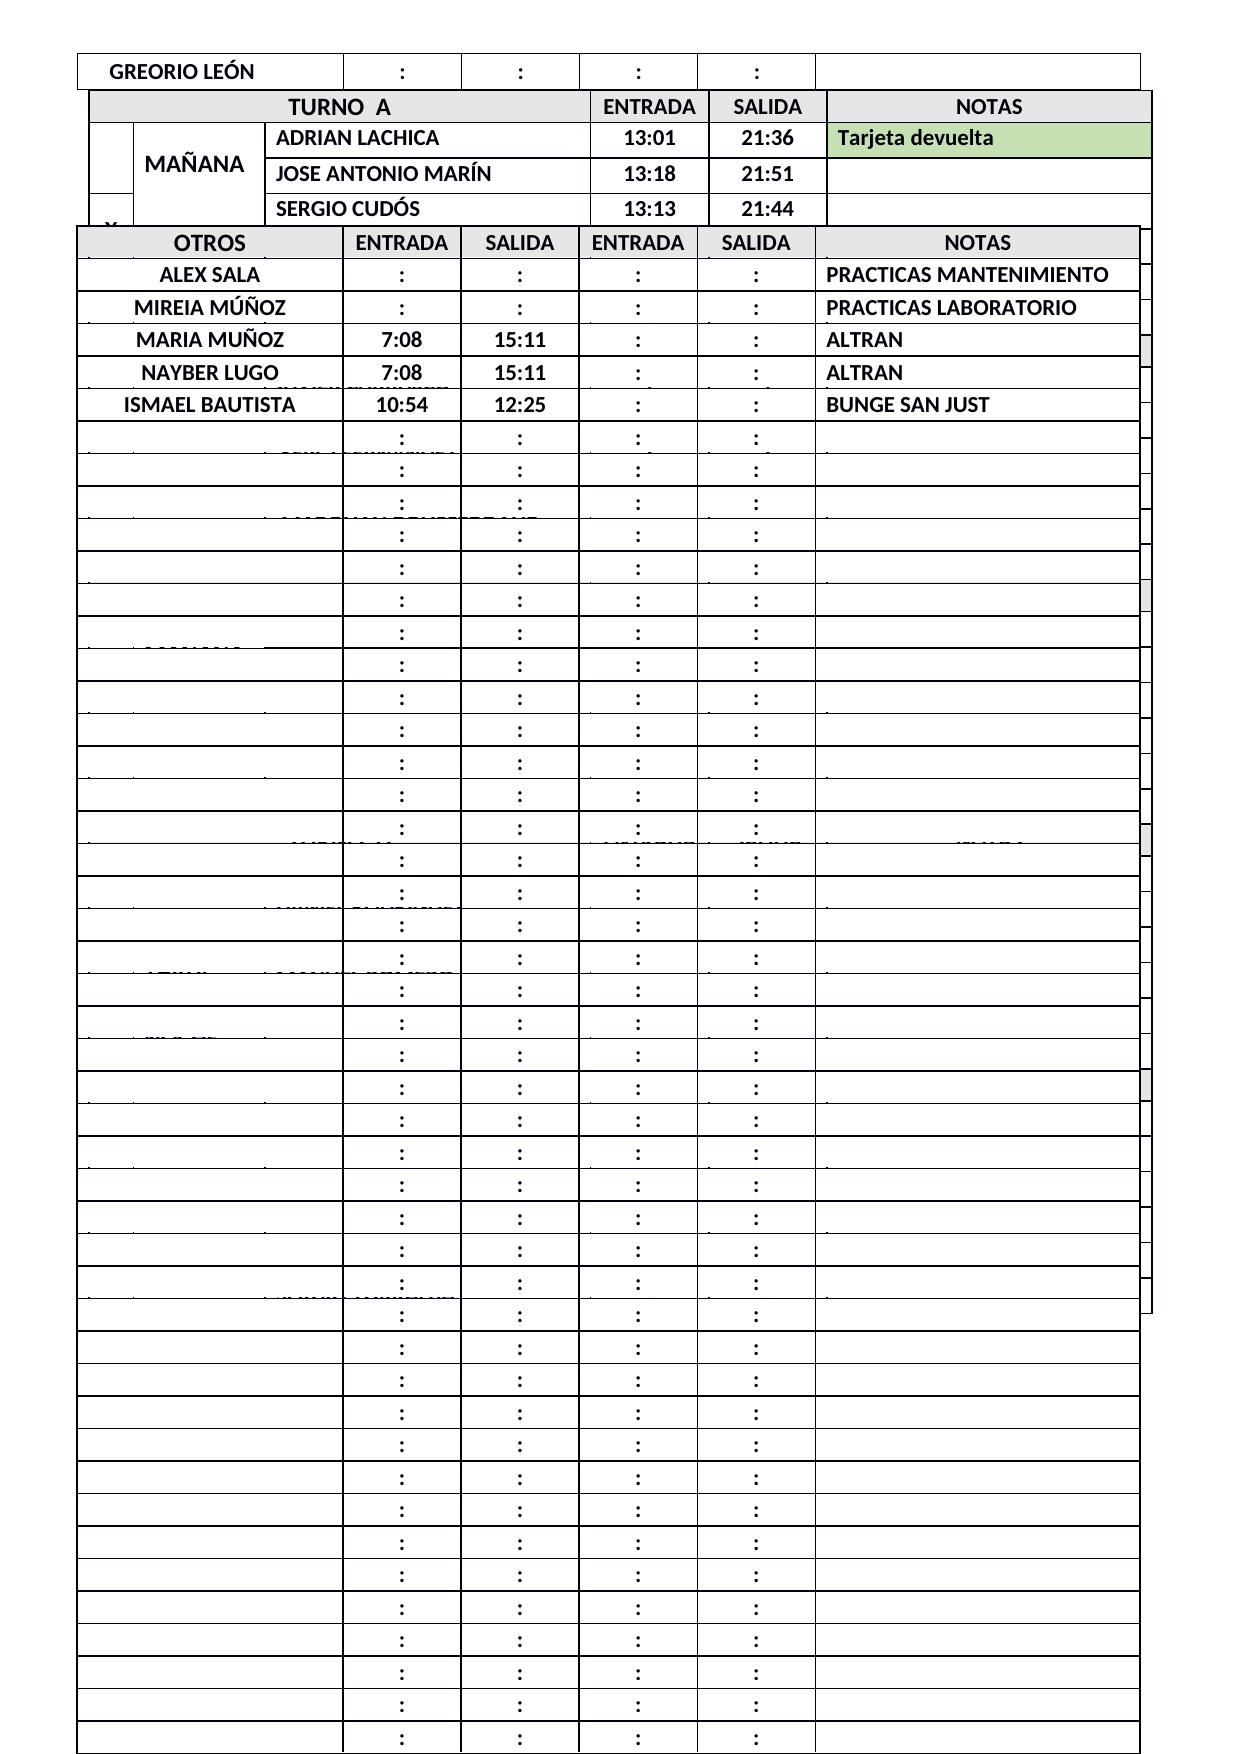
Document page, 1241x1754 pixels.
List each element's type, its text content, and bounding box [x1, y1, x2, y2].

table_cell : [580, 1169, 697, 1200]
table_cell 21:44 [710, 194, 826, 225]
table_cell [78, 422, 342, 452]
table_cell : [462, 714, 578, 745]
table_cell : [344, 1234, 460, 1265]
table_cell [816, 1689, 1139, 1720]
table_cell : [698, 357, 815, 387]
table_cell : [462, 1267, 578, 1297]
table_cell [816, 1007, 1139, 1037]
table_cell : [698, 1494, 815, 1525]
table_cell Tarjeta devuelta [828, 123, 1151, 157]
table_cell : [462, 1234, 578, 1265]
table_cell : [580, 357, 697, 387]
table_cell ALTRAN [816, 357, 1139, 387]
table_cell SERGIO CUDÓS [266, 194, 590, 225]
table_cell : [344, 1559, 460, 1590]
table_cell [78, 844, 342, 875]
table_cell : [698, 1137, 815, 1167]
table_cell : [462, 54, 579, 88]
table_cell : [580, 487, 697, 517]
table_cell NAYBER LUGO [78, 357, 342, 387]
table_header SALIDA [462, 227, 578, 257]
table_cell : [344, 1137, 460, 1167]
table_cell : [344, 1007, 460, 1037]
table_cell : [698, 1462, 815, 1492]
table_cell : [462, 974, 578, 1005]
table_cell [816, 1657, 1139, 1687]
table_header NOTAS [816, 227, 1139, 257]
table_cell [816, 1299, 1139, 1330]
table_cell MAÑANA TARDE NOCHE [134, 123, 264, 225]
table_cell : [462, 1689, 578, 1720]
table_cell : [344, 1657, 460, 1687]
table_cell MIREIA MÚÑOZ [78, 292, 342, 322]
table_cell : [580, 454, 697, 485]
table_header SALIDA [710, 91, 826, 122]
table_cell 15:11 [462, 324, 578, 355]
table_cell : [462, 877, 578, 907]
table_cell : [344, 942, 460, 972]
table_cell : [462, 1364, 578, 1395]
table_cell : [580, 519, 697, 550]
table_cell : [698, 909, 815, 940]
table_cell PRACTICAS LABORATORIO [816, 292, 1139, 322]
table_cell : [462, 649, 578, 680]
table_cell [1141, 1208, 1151, 1242]
table_cell : [698, 487, 815, 517]
table_cell [1141, 300, 1151, 334]
table_cell : [580, 942, 697, 972]
table_cell : [344, 779, 460, 810]
table_cell : [698, 584, 815, 615]
table_cell [816, 1527, 1139, 1557]
table_cell [816, 747, 1139, 777]
table_cell : [580, 324, 697, 355]
table_cell : [580, 1104, 697, 1135]
table_cell [1141, 439, 1151, 472]
table_cell [78, 1657, 342, 1687]
table_cell : [462, 1624, 578, 1655]
table_cell [816, 844, 1139, 875]
table_cell : [698, 617, 815, 647]
table_cell : [344, 1039, 460, 1070]
table_cell [816, 1462, 1139, 1492]
table_cell 7:08 [344, 324, 460, 355]
table_cell : [462, 1592, 578, 1622]
table_cell [78, 1169, 342, 1200]
table_cell : [580, 292, 697, 322]
table_cell [78, 1299, 342, 1330]
table_cell : [580, 1267, 697, 1297]
table_cell : [344, 909, 460, 940]
table_cell : [580, 1462, 697, 1492]
table_cell [78, 1332, 342, 1362]
table_cell : [698, 259, 815, 290]
table_cell : [344, 1169, 460, 1200]
table_cell : [344, 1364, 460, 1395]
table_cell [78, 812, 342, 842]
table_cell : [698, 1592, 815, 1622]
table_cell [816, 942, 1139, 972]
table_cell : [580, 909, 697, 940]
table_cell : [698, 1429, 815, 1460]
table_cell : [580, 259, 697, 290]
table_cell [816, 1137, 1139, 1167]
table_cell : [698, 1267, 815, 1297]
table_cell : [698, 1299, 815, 1330]
table_cell [78, 1137, 342, 1167]
table_cell : [698, 974, 815, 1005]
table_cell : [698, 1689, 815, 1720]
table_cell : [580, 422, 697, 452]
table_cell [1141, 368, 1151, 402]
table_cell [816, 454, 1139, 485]
table_header ENTRADA [344, 227, 460, 257]
table_cell : [580, 812, 697, 842]
table_cell [816, 1202, 1139, 1232]
table_cell [816, 1267, 1139, 1297]
table_cell : [462, 552, 578, 582]
table_cell : [698, 389, 815, 420]
table_cell : [462, 1527, 578, 1557]
table_cell : [462, 1007, 578, 1037]
table_cell : [698, 1039, 815, 1070]
table_cell [78, 1624, 342, 1655]
table_cell : [698, 1169, 815, 1200]
table_cell [816, 682, 1139, 712]
table_cell ALEX SALA [78, 259, 342, 290]
table_cell : [344, 1267, 460, 1297]
table_cell : [462, 1462, 578, 1492]
table_cell : [344, 1462, 460, 1492]
table_header ENTRADA [580, 227, 697, 257]
table_cell : [344, 1202, 460, 1232]
table_cell [78, 747, 342, 777]
table_cell [816, 617, 1139, 647]
table_cell : [580, 389, 697, 420]
table_cell : [344, 519, 460, 550]
table_cell 12:25 [462, 389, 578, 420]
table_cell : [462, 454, 578, 485]
table_cell [816, 649, 1139, 680]
table_cell 13:01 [591, 123, 708, 157]
table_cell : [580, 714, 697, 745]
table_cell ADRIAN LACHICA [266, 123, 590, 157]
table_cell : [462, 292, 578, 322]
table_cell [1141, 1243, 1151, 1277]
table_cell : [580, 844, 697, 875]
table_cell : [344, 747, 460, 777]
table_cell : [698, 54, 815, 88]
table_cell [1141, 683, 1151, 717]
table_cell [78, 974, 342, 1005]
table_cell : [698, 1559, 815, 1590]
table_header NOTAS [828, 91, 1151, 122]
table_cell [816, 487, 1139, 517]
table_cell [1141, 719, 1151, 752]
table_cell : [344, 1527, 460, 1557]
table_cell [1141, 1102, 1151, 1135]
table_cell : [580, 1624, 697, 1655]
table_cell : [698, 1072, 815, 1102]
table_cell : [462, 519, 578, 550]
table_cell : [698, 1527, 815, 1557]
table_cell [1141, 474, 1151, 508]
table_cell : [698, 1104, 815, 1135]
table_cell [1141, 403, 1151, 437]
table_cell : [580, 1039, 697, 1070]
table_cell : [462, 844, 578, 875]
table_cell [816, 1234, 1139, 1265]
table_cell : [698, 779, 815, 810]
table_cell : [698, 1007, 815, 1037]
table_cell [78, 714, 342, 745]
table_cell : [344, 454, 460, 485]
table_cell [816, 1364, 1139, 1395]
table_cell : [462, 682, 578, 712]
table_cell [1141, 892, 1151, 926]
table_cell [78, 877, 342, 907]
table_cell [816, 54, 1140, 88]
table_cell [78, 617, 342, 647]
table_cell : [344, 649, 460, 680]
table_cell [90, 123, 133, 192]
table_cell [78, 552, 342, 582]
table_cell : [698, 747, 815, 777]
table_cell ISMAEL BAUTISTA [78, 389, 342, 420]
table_header ENTRADA [591, 91, 708, 122]
table_cell [816, 584, 1139, 615]
table_cell [78, 1527, 342, 1557]
table_cell [78, 1104, 342, 1135]
table_cell : [344, 812, 460, 842]
table_cell [78, 1007, 342, 1037]
table_cell [78, 682, 342, 712]
table_cell : [580, 1299, 697, 1330]
table_cell [816, 1072, 1139, 1102]
table_cell : [344, 584, 460, 615]
table_cell : [462, 1299, 578, 1330]
table_cell [78, 1397, 342, 1427]
table_cell [78, 1559, 342, 1590]
table_cell [816, 1332, 1139, 1362]
table_cell X [90, 194, 133, 225]
table_cell [816, 974, 1139, 1005]
table_cell : [580, 1072, 697, 1102]
table_cell [816, 877, 1139, 907]
table_cell : [580, 617, 697, 647]
table_cell : [344, 1689, 460, 1720]
table_cell : [580, 1332, 697, 1362]
table_cell : [462, 1137, 578, 1167]
table_cell : [698, 844, 815, 875]
table_cell 13:13 [591, 194, 708, 225]
table_cell : [462, 259, 578, 290]
table_cell : [580, 1592, 697, 1622]
table_cell [78, 1072, 342, 1102]
table_cell : [698, 1722, 815, 1752]
table_cell [1141, 1172, 1151, 1206]
table_cell [816, 1104, 1139, 1135]
table_cell : [698, 1202, 815, 1232]
table_cell [78, 1494, 342, 1525]
table_cell : [462, 1559, 578, 1590]
table_cell : [462, 1494, 578, 1525]
table_cell : [698, 1397, 815, 1427]
table_cell [1141, 230, 1151, 263]
table_cell : [698, 682, 815, 712]
table_cell 7:08 [344, 357, 460, 387]
table_cell [78, 1689, 342, 1720]
table_cell [78, 454, 342, 485]
table_cell : [698, 1364, 815, 1395]
table_cell : [344, 617, 460, 647]
table_cell : [462, 1072, 578, 1102]
table_cell [1141, 545, 1151, 579]
table_cell [1141, 754, 1151, 788]
table_cell : [344, 844, 460, 875]
table_cell : [580, 747, 697, 777]
table_cell : [580, 1689, 697, 1720]
table_cell : [462, 487, 578, 517]
table_cell : [462, 1202, 578, 1232]
table_cell : [698, 1657, 815, 1687]
table_header OTROS [78, 227, 342, 257]
table_cell : [462, 812, 578, 842]
table_cell : [344, 682, 460, 712]
table_cell : [698, 324, 815, 355]
table_cell : [462, 1397, 578, 1427]
table_cell [78, 1039, 342, 1070]
table_cell : [698, 942, 815, 972]
table_cell : [580, 1559, 697, 1590]
table_cell [816, 519, 1139, 550]
table_cell : [580, 1137, 697, 1167]
table_cell [1141, 612, 1151, 646]
table_cell [816, 714, 1139, 745]
table_cell : [462, 909, 578, 940]
table_cell : [462, 1039, 578, 1070]
table_cell [1141, 1279, 1151, 1312]
table_cell [78, 487, 342, 517]
table_cell : [580, 1722, 697, 1752]
table_cell : [344, 1299, 460, 1330]
table_cell : [462, 1429, 578, 1460]
table_cell : [462, 747, 578, 777]
table_cell : [344, 1624, 460, 1655]
table_cell [78, 1722, 342, 1752]
table_cell [78, 1462, 342, 1492]
table_cell : [344, 1429, 460, 1460]
table_cell : [344, 552, 460, 582]
table_cell [78, 1429, 342, 1460]
table_cell JOSE ANTONIO MARÍN [266, 159, 590, 192]
table_cell [816, 779, 1139, 810]
table_cell : [698, 1332, 815, 1362]
table_cell : [698, 714, 815, 745]
table_cell : [344, 1397, 460, 1427]
table_cell : [580, 552, 697, 582]
table_cell : [344, 974, 460, 1005]
table_cell [78, 649, 342, 680]
table_cell BUNGE SAN JUST [816, 389, 1139, 420]
table_cell MARIA MUÑOZ [78, 324, 342, 355]
table_cell : [462, 779, 578, 810]
table_cell [1141, 265, 1151, 299]
table_cell : [580, 584, 697, 615]
table_cell [816, 1624, 1139, 1655]
table_cell : [698, 812, 815, 842]
table_cell [78, 1592, 342, 1622]
table_cell [816, 1397, 1139, 1427]
table_cell [1141, 999, 1151, 1032]
table_cell [1141, 648, 1151, 682]
table_cell [816, 1039, 1139, 1070]
table_cell : [580, 649, 697, 680]
table_cell : [344, 292, 460, 322]
table_cell : [580, 682, 697, 712]
table_cell 13:18 [591, 159, 708, 192]
table_header SALIDA [698, 227, 815, 257]
table_cell : [698, 454, 815, 485]
table_cell 21:36 [710, 123, 826, 157]
table_cell : [462, 422, 578, 452]
table_cell : [344, 422, 460, 452]
table_cell 10:54 [344, 389, 460, 420]
table_cell : [698, 292, 815, 322]
table_cell [1141, 1034, 1151, 1068]
table_cell : [344, 1072, 460, 1102]
table_cell [78, 1267, 342, 1297]
table_cell : [698, 1624, 815, 1655]
table_cell [78, 1234, 342, 1265]
table_cell : [344, 1722, 460, 1752]
table_cell [78, 909, 342, 940]
table_cell [828, 194, 1151, 228]
table_cell : [580, 54, 697, 88]
table_cell [816, 1169, 1139, 1200]
table_cell [828, 159, 1151, 192]
table_cell [816, 1494, 1139, 1525]
table_cell : [462, 942, 578, 972]
table_cell [816, 909, 1139, 940]
table_cell : [462, 1169, 578, 1200]
table_cell : [580, 877, 697, 907]
table_cell ALTRAN [816, 324, 1139, 355]
table_cell : [462, 1722, 578, 1752]
table_cell [1141, 963, 1151, 997]
table_cell : [462, 1104, 578, 1135]
table_cell : [344, 1494, 460, 1525]
table_cell : [462, 617, 578, 647]
table_cell [78, 519, 342, 550]
table_cell [816, 1592, 1139, 1622]
table_cell : [344, 259, 460, 290]
table_cell 21:51 [710, 159, 826, 192]
table_cell : [698, 519, 815, 550]
table_cell : [580, 1202, 697, 1232]
table_cell : [580, 1527, 697, 1557]
table_cell [1141, 928, 1151, 962]
table_cell : [344, 1104, 460, 1135]
table_cell : [698, 422, 815, 452]
table_cell : [344, 1332, 460, 1362]
table_cell [78, 942, 342, 972]
table_cell : [580, 974, 697, 1005]
table_cell : [580, 779, 697, 810]
table_cell [78, 1202, 342, 1232]
table_cell : [462, 1657, 578, 1687]
table_cell : [698, 877, 815, 907]
table_cell : [344, 714, 460, 745]
table_cell [816, 552, 1139, 582]
table_cell : [580, 1007, 697, 1037]
table_cell 15:11 [462, 357, 578, 387]
table_cell [816, 422, 1139, 452]
table_cell [78, 1364, 342, 1395]
table_cell [1141, 510, 1151, 543]
table_cell [78, 779, 342, 810]
table_cell : [344, 877, 460, 907]
table_cell : [580, 1364, 697, 1395]
table_cell : [344, 1592, 460, 1622]
table_cell : [462, 584, 578, 615]
table_cell [816, 1722, 1139, 1752]
table_cell : [580, 1429, 697, 1460]
table_cell : [580, 1494, 697, 1525]
table_cell [816, 1559, 1139, 1590]
table_cell : [462, 1332, 578, 1362]
table_cell : [580, 1657, 697, 1687]
table_cell : [344, 54, 461, 88]
table_cell [1141, 1137, 1151, 1171]
table_cell [78, 584, 342, 615]
table_cell : [344, 487, 460, 517]
table_cell [816, 1429, 1139, 1460]
table_cell : [698, 649, 815, 680]
table_cell [1141, 790, 1151, 823]
table_header TURNO A [90, 91, 590, 122]
table_cell [1141, 857, 1151, 891]
table_cell : [698, 552, 815, 582]
table_cell PRACTICAS MANTENIMIENTO [816, 259, 1139, 290]
table_cell : [580, 1397, 697, 1427]
table_cell : [698, 1234, 815, 1265]
table_cell [816, 812, 1139, 842]
table_cell : [580, 1234, 697, 1265]
table_cell GREORIO LEÓN [78, 54, 343, 88]
